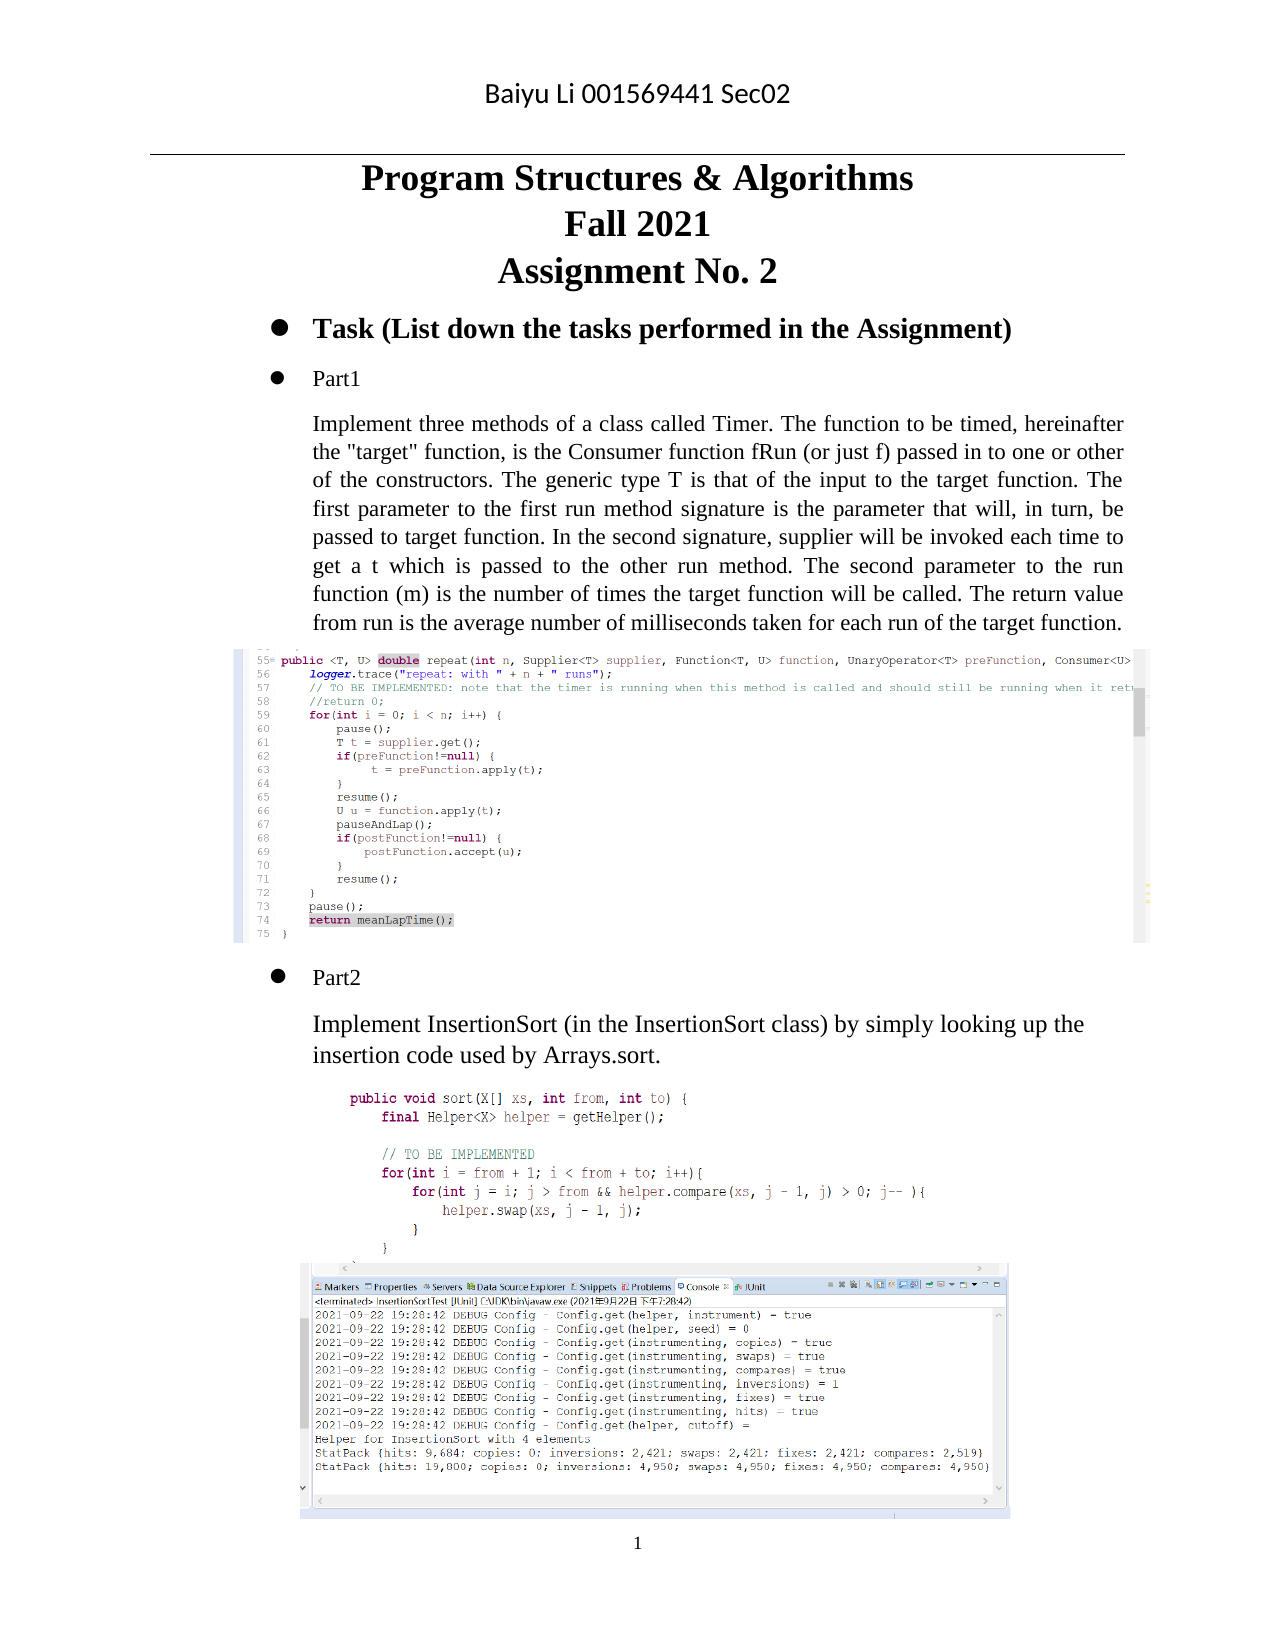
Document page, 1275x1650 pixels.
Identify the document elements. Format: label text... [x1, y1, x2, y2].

text Program Structures & Algorithms [150, 155, 1125, 198]
list Task (List down the tasks performed in the Assignment) [269, 312, 1125, 345]
picture [300, 1086, 1011, 1519]
text Assignment No. 2 [150, 248, 1125, 292]
list Part1 [269, 364, 1125, 391]
text Fall 2021 [150, 202, 1125, 245]
list Implement three methods of a class called Timer. The function to be timed, hereinafter the "target" function, is the Consumer function fRun (or just f) passed in to one or other of the constructors. The generic type T is that of the input to the target function. The first parameter to the first run method signature is the parameter that will, in turn, be passed to target function. In the second signature, supplier will be invoked each time to get a t which is passed to the other run method. The second parameter to the run function (m) is the number of times the target function will be called. The return value from run is the average number of milliseconds taken for each run of the target function. [312, 410, 1125, 635]
picture [233, 649, 1150, 943]
list Part2 [269, 943, 1125, 990]
list Implement InsertionSort (in the InsertionSort class) by simply looking up the insertion code used by Arrays.sort. [312, 1009, 1125, 1069]
